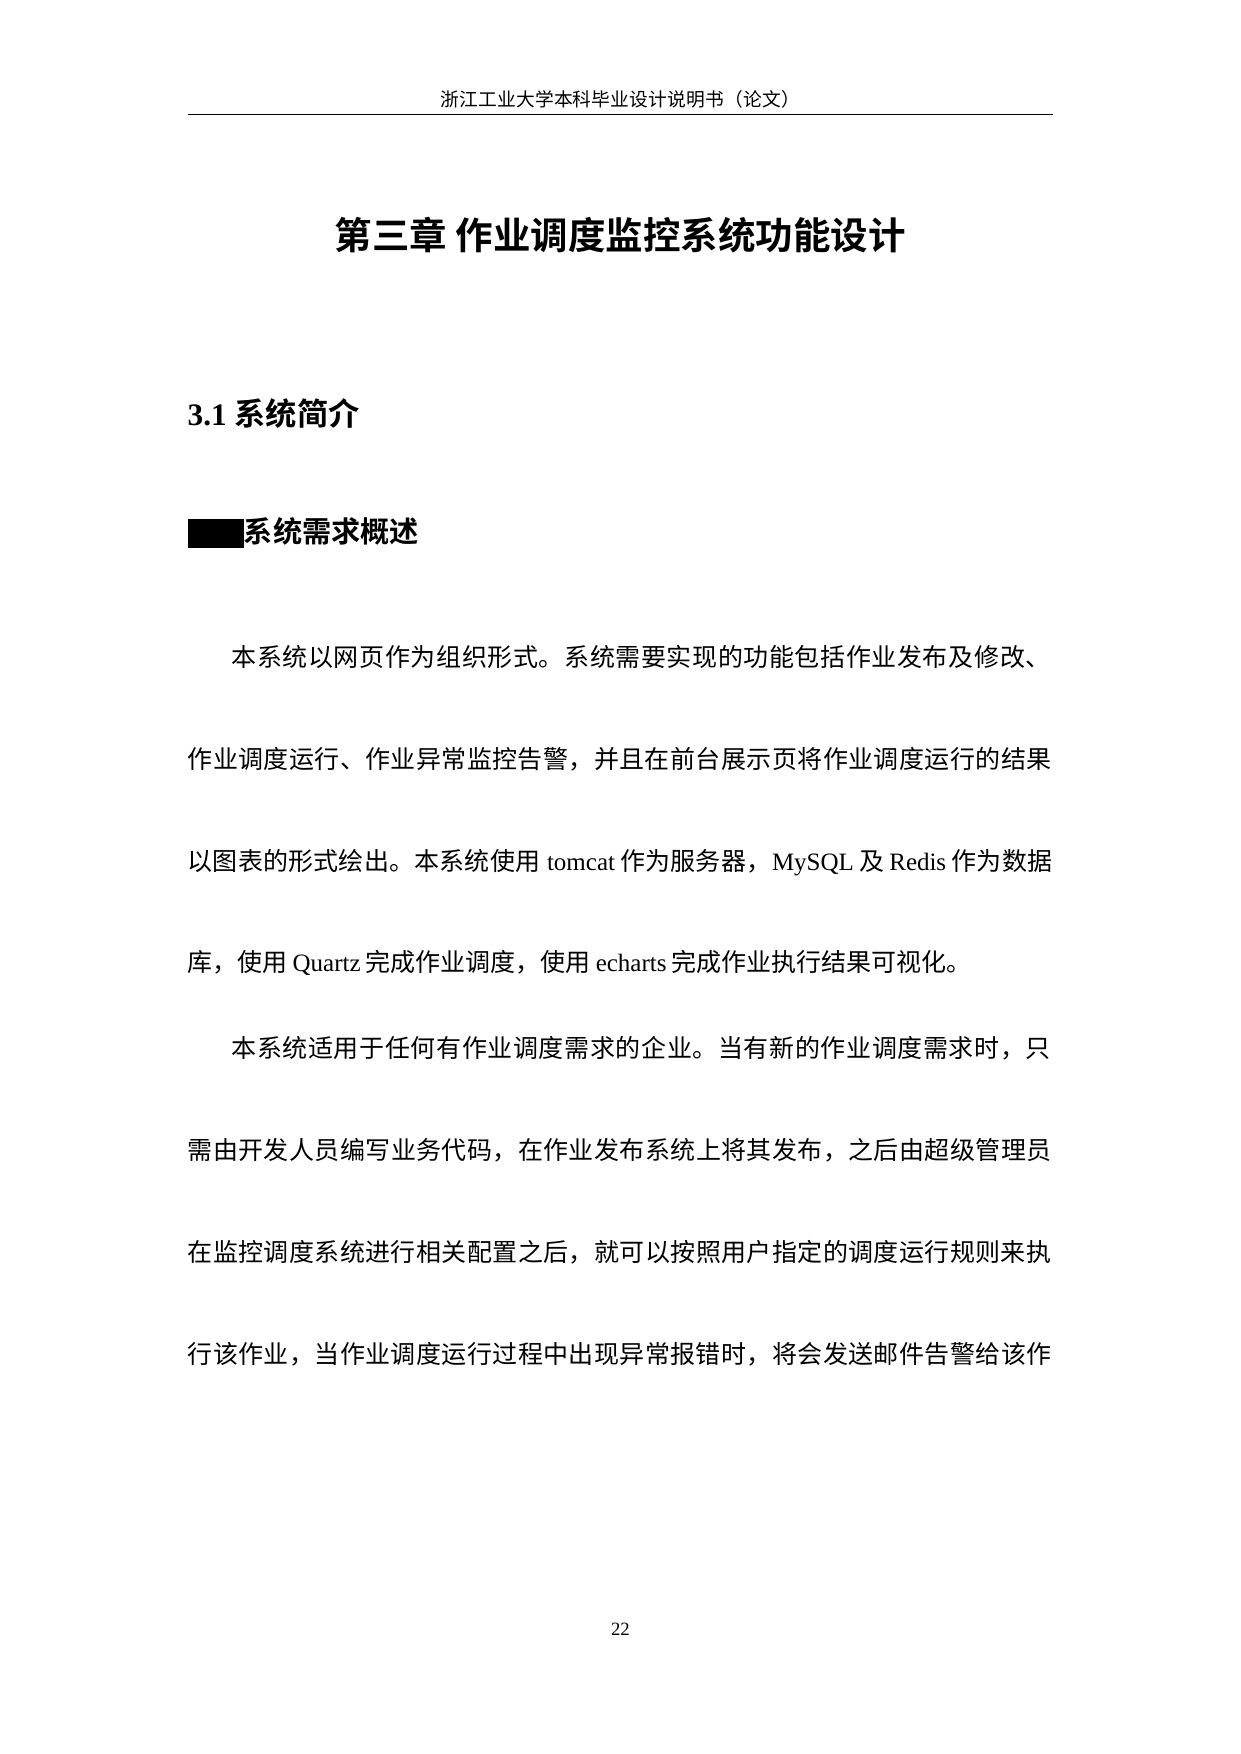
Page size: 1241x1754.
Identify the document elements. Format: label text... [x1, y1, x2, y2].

subtitle 第三章 作业调度监控系统功能设计 [187, 199, 1053, 267]
text 本系统以网页作为组织形式。系统需要实现的功能包括作业发布及修改、作业调度运行、作业异常监控告警，并且在前台展示页将作业调度运行的结果以图表的形式绘出。本系统使用tomcat作为服务器，MySQL及Redis作为数据库，使用Quartz完成作业调度，使用echarts完成作业执行结果可视化。 [187, 621, 1053, 995]
subtitle 系统需求概述 [187, 496, 1053, 563]
title 系统简介 [187, 378, 1053, 446]
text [187, 1013, 1053, 1387]
